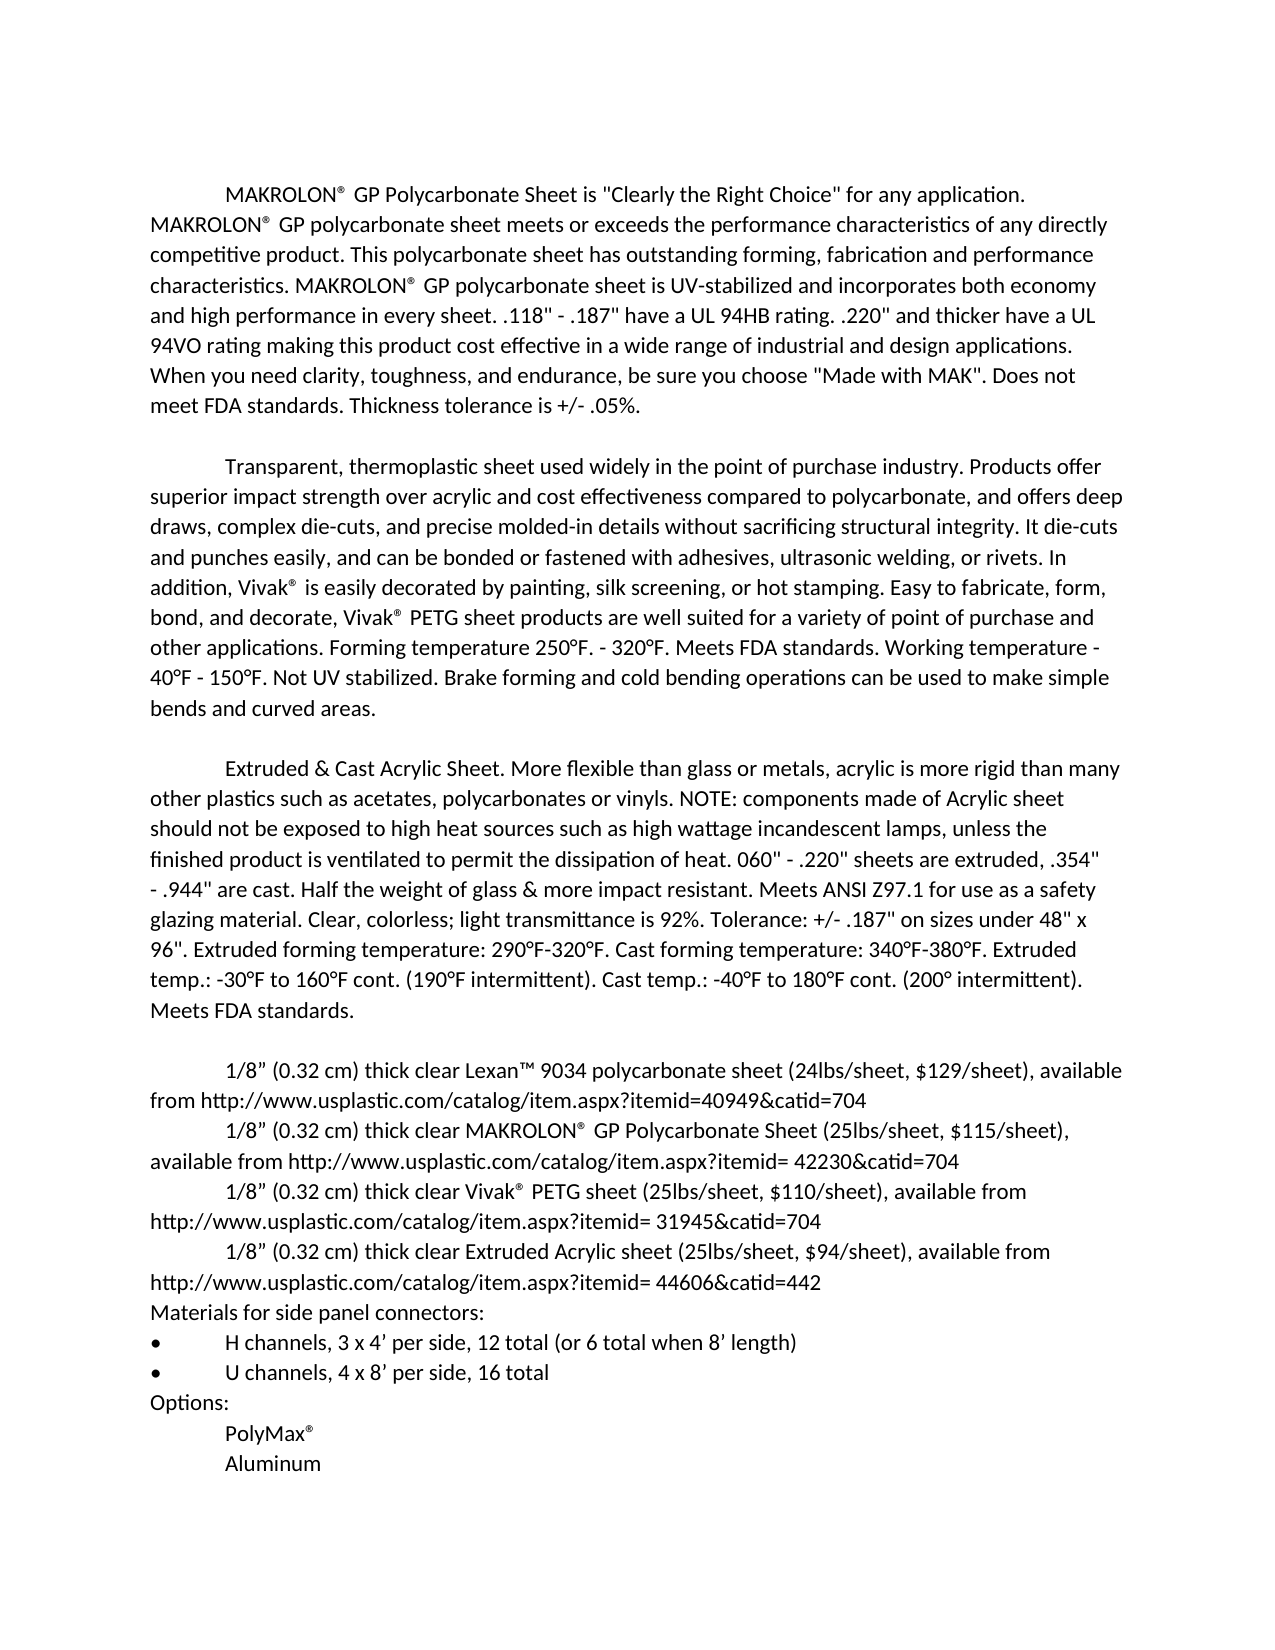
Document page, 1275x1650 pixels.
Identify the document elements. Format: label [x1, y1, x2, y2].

text [150, 150, 1125, 1477]
